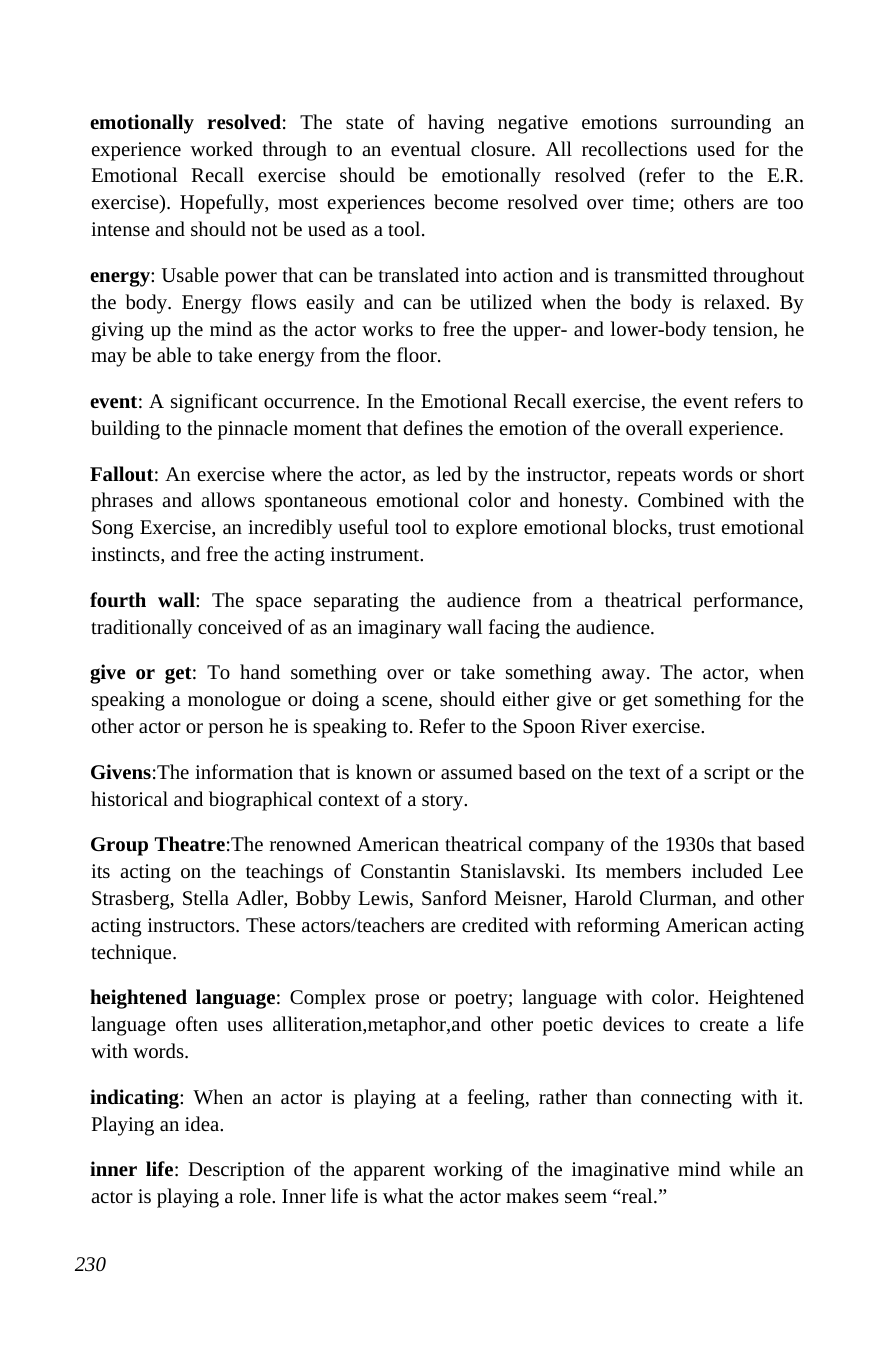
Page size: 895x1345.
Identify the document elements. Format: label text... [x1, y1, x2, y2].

text energy: Usable power that can be translated into action and is transmitted throughout the body. Energy flows easily and can be utilized when the body is relaxed. By giving up the mind as the actor works to free the upper- and lower-body tension, he may be able to take energy from the floor. [90, 263, 805, 367]
text emotionally resolved: The state of having negative emotions surrounding an experience worked through to an eventual closure. All recollections used for the Emotional Recall exercise should be emotionally resolved (refer to the E.R. exercise). Hopefully, most experiences become resolved over time; others are too intense and should not be used as a tool. [90, 110, 805, 241]
text inner life: Description of the apparent working of the imaginative mind while an actor is playing a role. Inner life is what the actor makes seem “real.” [90, 1157, 805, 1208]
text Fallout: An exercise where the actor, as led by the instructor, repeats words or short phrases and allows spontaneous emotional color and honesty. Combined with the Song Exercise, an incredibly useful tool to explore emotional blocks, trust emotional instincts, and free the acting instrument. [90, 462, 805, 566]
text Givens:The information that is known or assumed based on the text of a script or the historical and biographical context of a story. [90, 760, 805, 811]
text Group Theatre:The renowned American theatrical company of the 1930s that based its acting on the teachings of Constantin Stanislavski. Its members included Lee Strasberg, Stella Adler, Bobby Lewis, Sanford Meisner, Harold Clurman, and other acting instructors. These actors/teachers are credited with reforming American acting technique. [90, 832, 805, 964]
text event: A significant occurrence. In the Emotional Recall exercise, the event refers to building to the pinnacle moment that defines the emotion of the overall experience. [90, 389, 805, 440]
text give or get: To hand something over or take something away. The actor, when speaking a monologue or doing a scene, should either give or get something for the other actor or person he is speaking to. Refer to the Spoon River exercise. [90, 660, 805, 738]
text indicating: When an actor is playing at a feeling, rather than connecting with it. Playing an idea. [90, 1085, 805, 1136]
text heightened language: Complex prose or poetry; language with color. Heightened language often uses alliteration,metaphor,and other poetic devices to create a life with words. [90, 985, 805, 1063]
text fourth wall: The space separating the audience from a theatrical performance, traditionally conceived of as an imaginary wall facing the audience. [90, 588, 805, 639]
